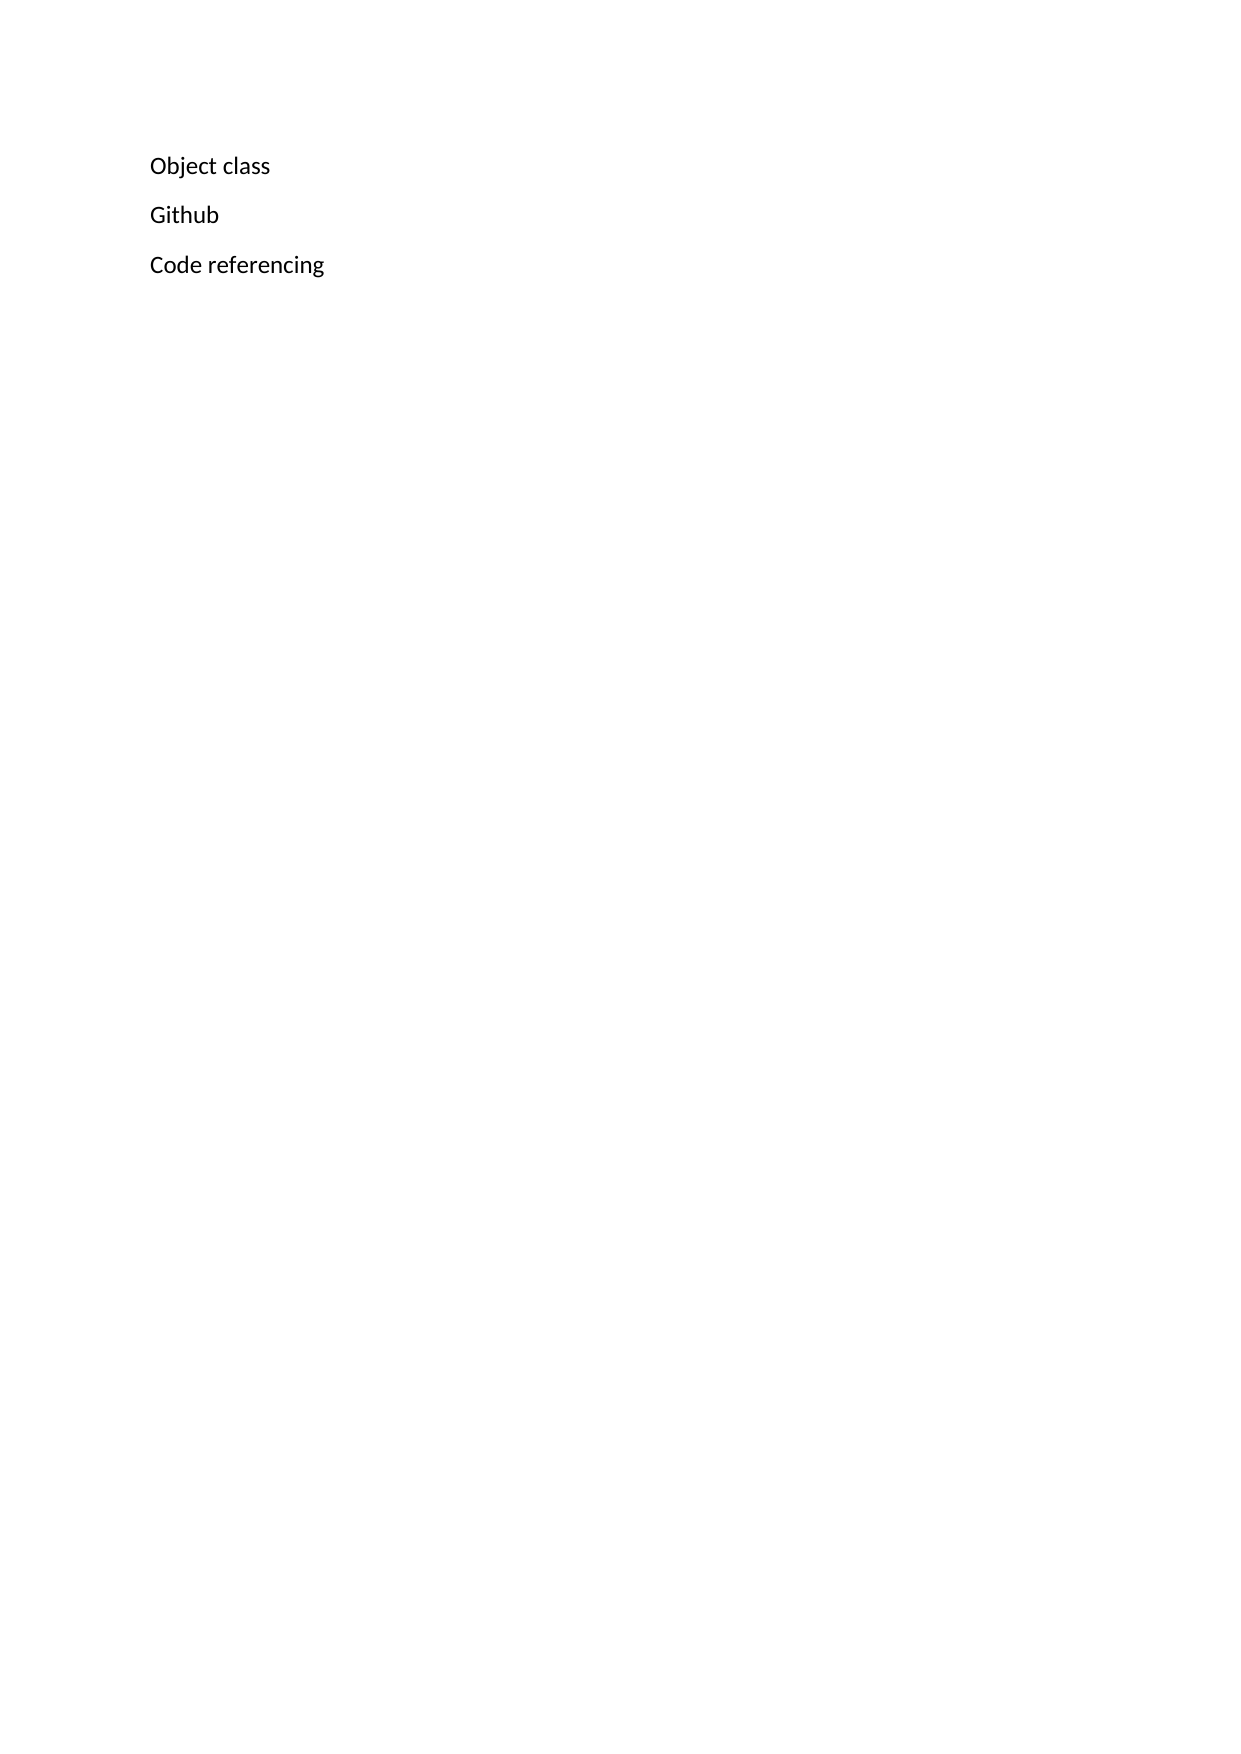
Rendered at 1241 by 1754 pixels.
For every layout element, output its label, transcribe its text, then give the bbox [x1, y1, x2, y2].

text Code referencing [150, 249, 1090, 280]
text Object class [150, 150, 1090, 181]
text Github [150, 199, 1090, 230]
